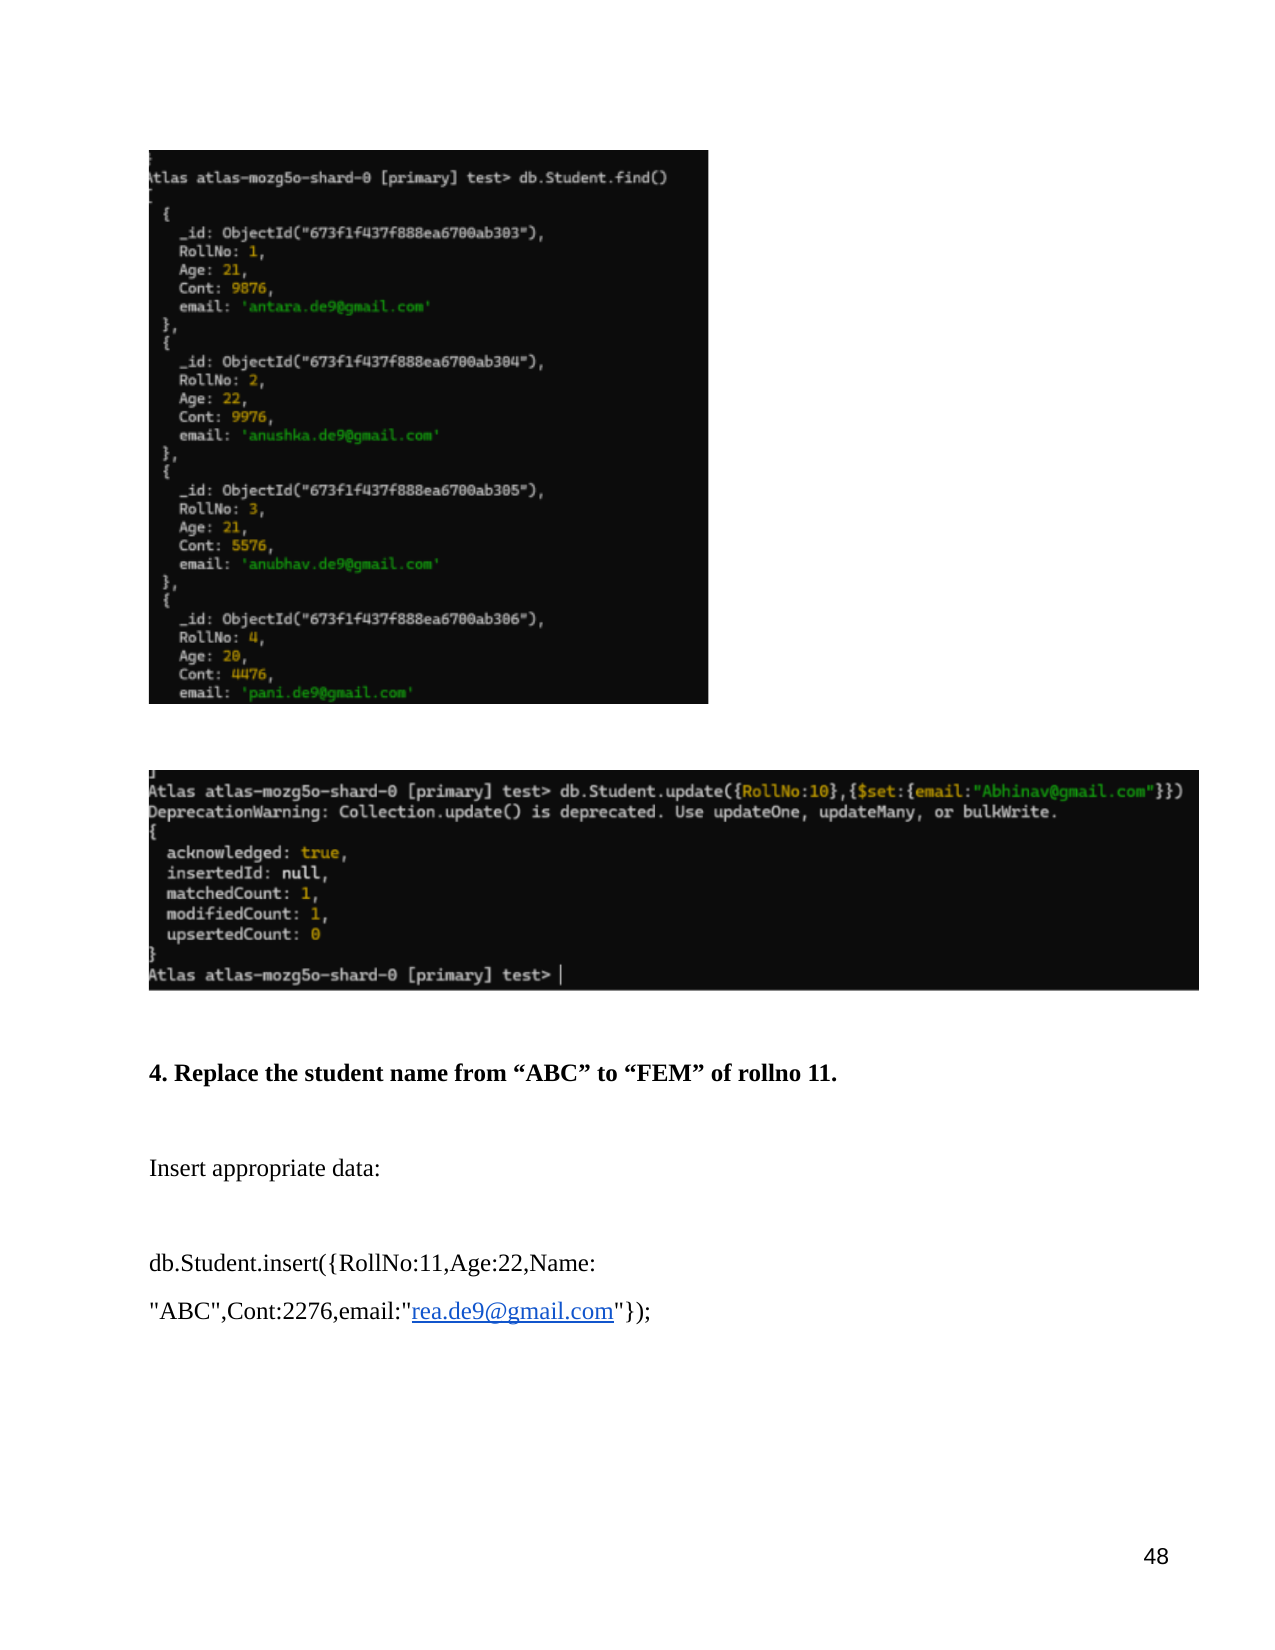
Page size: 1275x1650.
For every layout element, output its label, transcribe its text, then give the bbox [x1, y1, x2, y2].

text "ABC",Cont:2276,email:"rea.de9@gmail.com"}); [149, 1296, 847, 1325]
picture [148, 150, 709, 704]
picture [148, 770, 1199, 992]
text 4. Replace the student name from “ABC” to “FEM” of rollno 11. [149, 1058, 847, 1086]
text Insert appropriate data: [149, 1153, 847, 1182]
text db.Student.insert({RollNo:11,Age:22,Name: [149, 1248, 847, 1277]
